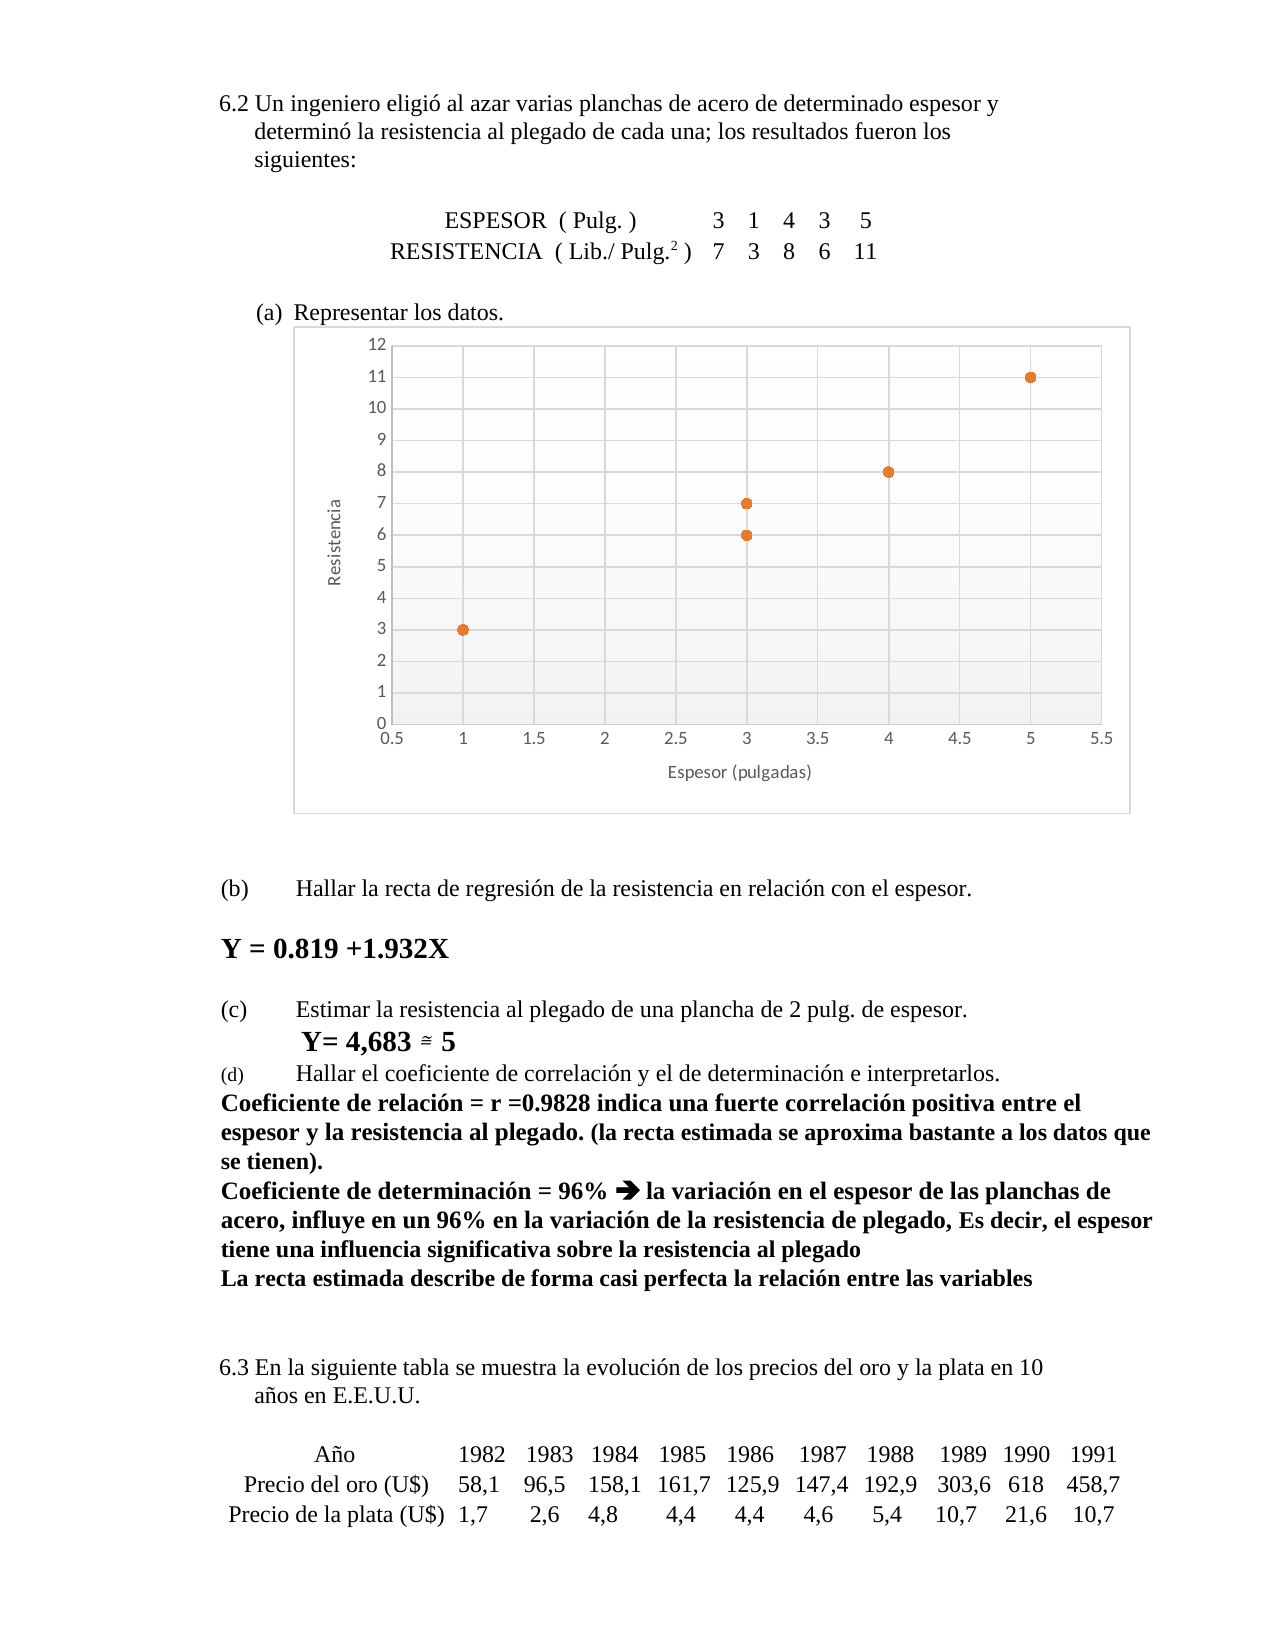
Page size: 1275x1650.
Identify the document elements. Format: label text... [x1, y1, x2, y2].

table_cell 58,1 96,5 [458, 1470, 588, 1500]
text La recta estimada describe de forma casi perfecta la relación entre las variables [221, 1264, 1166, 1291]
text RESISTENCIA ( Lib./ Pulg.2 ) 7 3 8 6 11 [221, 237, 1058, 265]
table_cell 618 [1002, 1470, 1066, 1500]
list Hallar el coeficiente de correlación y el de determinación e interpretarlos. [221, 1059, 1166, 1087]
text 6.3 En la siguiente tabla se muestra la evolución de los precios del oro y la plata en 10 años en E.E.U.U. [219, 1353, 1058, 1409]
text Coeficiente de relación = r =0.9828 indica una fuerte correlación positiva entre el espesor y la resistencia al plegado. (la recta estimada se aproxima bastante a los datos que se tienen). [221, 1088, 1166, 1174]
table_cell 21,6 [1002, 1500, 1066, 1530]
table_cell Precio de la plata (U$) [228, 1500, 458, 1530]
table_cell 458,7 [1066, 1470, 1124, 1500]
list Hallar la recta de regresión de la resistencia en relación con el espesor. [221, 873, 1166, 901]
table_cell 158,1 161,7 125,9 147,4 192,9 303,6 [588, 1470, 1002, 1500]
list Estimar la resistencia al plegado de una plancha de 2 pulg. de espesor. [221, 995, 1166, 1023]
list Representar los datos. [256, 298, 1058, 325]
table_header Año [228, 1440, 458, 1470]
table_header 1990 [1002, 1440, 1066, 1470]
text Y= 4,683 5 [221, 1024, 1166, 1057]
table_cell 10,7 [1066, 1500, 1124, 1530]
table_header 1982 1983 [458, 1440, 588, 1470]
table_cell 4,8 4,4 4,4 4,6 5,4 10,7 [588, 1500, 1002, 1530]
text ESPESOR ( Pulg. ) 3 1 4 3 5 [221, 206, 1058, 234]
list Coeficiente de determinación = 96% la variación en el espesor de las planchas de acero, influye en un 96% en la variación de la resistencia de plegado, Es decir, el espesor tiene una influencia significativa sobre la resistencia al plegado [221, 1176, 1166, 1262]
table_cell Precio del oro (U$) [228, 1470, 458, 1500]
text Y = 0.819 +1.932X [221, 931, 1166, 965]
table_header 1984 1985 1986 1987 1988 1989 [588, 1440, 1002, 1470]
table_cell 1,7 2,6 [458, 1500, 588, 1530]
table_header 1991 [1066, 1440, 1124, 1470]
text 6.2 Un ingeniero eligió al azar varias planchas de acero de determinado espesor y determinó la resistencia al plegado de cada una; los resultados fueron los siguientes: [219, 89, 1058, 173]
